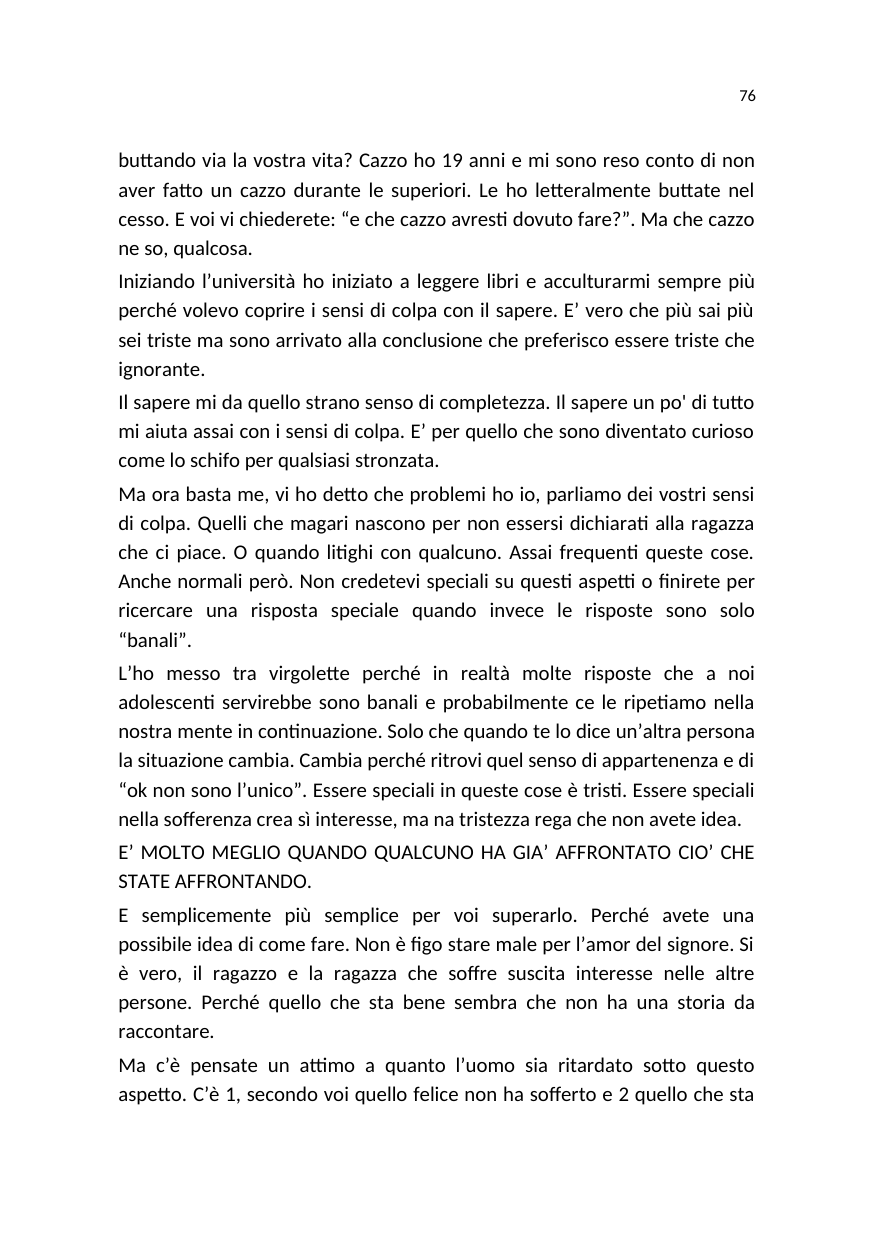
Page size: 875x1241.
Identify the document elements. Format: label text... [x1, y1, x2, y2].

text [118, 1052, 756, 1106]
text E’ MOLTO MEGLIO QUANDO QUALCUNO HA GIA’ AFFRONTATO CIO’ CHE STATE AFFRONTANDO. [118, 839, 756, 894]
text Ma ora basta me, vi ho detto che problemi ho io, parliamo dei vostri sensi di colpa. Quelli che magari nascono per non essersi dichiarati alla ragazza che ci piace. O quando litighi con qualcuno. Assai frequenti queste cose. Anche normali però. Non credetevi speciali su questi aspetti o finirete per ricercare una risposta speciale quando invece le risposte sono solo “banali”. [118, 481, 756, 652]
text L’ho messo tra virgolette perché in realtà molte risposte che a noi adolescenti servirebbe sono banali e probabilmente ce le ripetiamo nella nostra mente in continuazione. Solo che quando te lo dice un’altra persona la situazione cambia. Cambia perché ritrovi quel senso di appartenenza e di “ok non sono l’unico”. Essere speciali in queste cose è tristi. Essere speciali nella sofferenza crea sì interesse, ma na tristezza rega che non avete idea. [118, 660, 756, 831]
text Iniziando l’università ho iniziato a leggere libri e acculturarmi sempre più perché volevo coprire i sensi di colpa con il sapere. E’ vero che più sai più sei triste ma sono arrivato alla conclusione che preferisco essere triste che ignorante. [118, 268, 756, 381]
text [118, 148, 756, 261]
text Il sapere mi da quello strano senso di completezza. Il sapere un po' di tutto mi aiuta assai con i sensi di colpa. E’ per quello che sono diventato curioso come lo schifo per qualsiasi stronzata. [118, 389, 756, 473]
text E semplicemente più semplice per voi superarlo. Perché avete una possibile idea di come fare. Non è figo stare male per l’amor del signore. Si è vero, il ragazzo e la ragazza che soffre suscita interesse nelle altre persone. Perché quello che sta bene sembra che non ha una storia da raccontare. [118, 902, 756, 1044]
